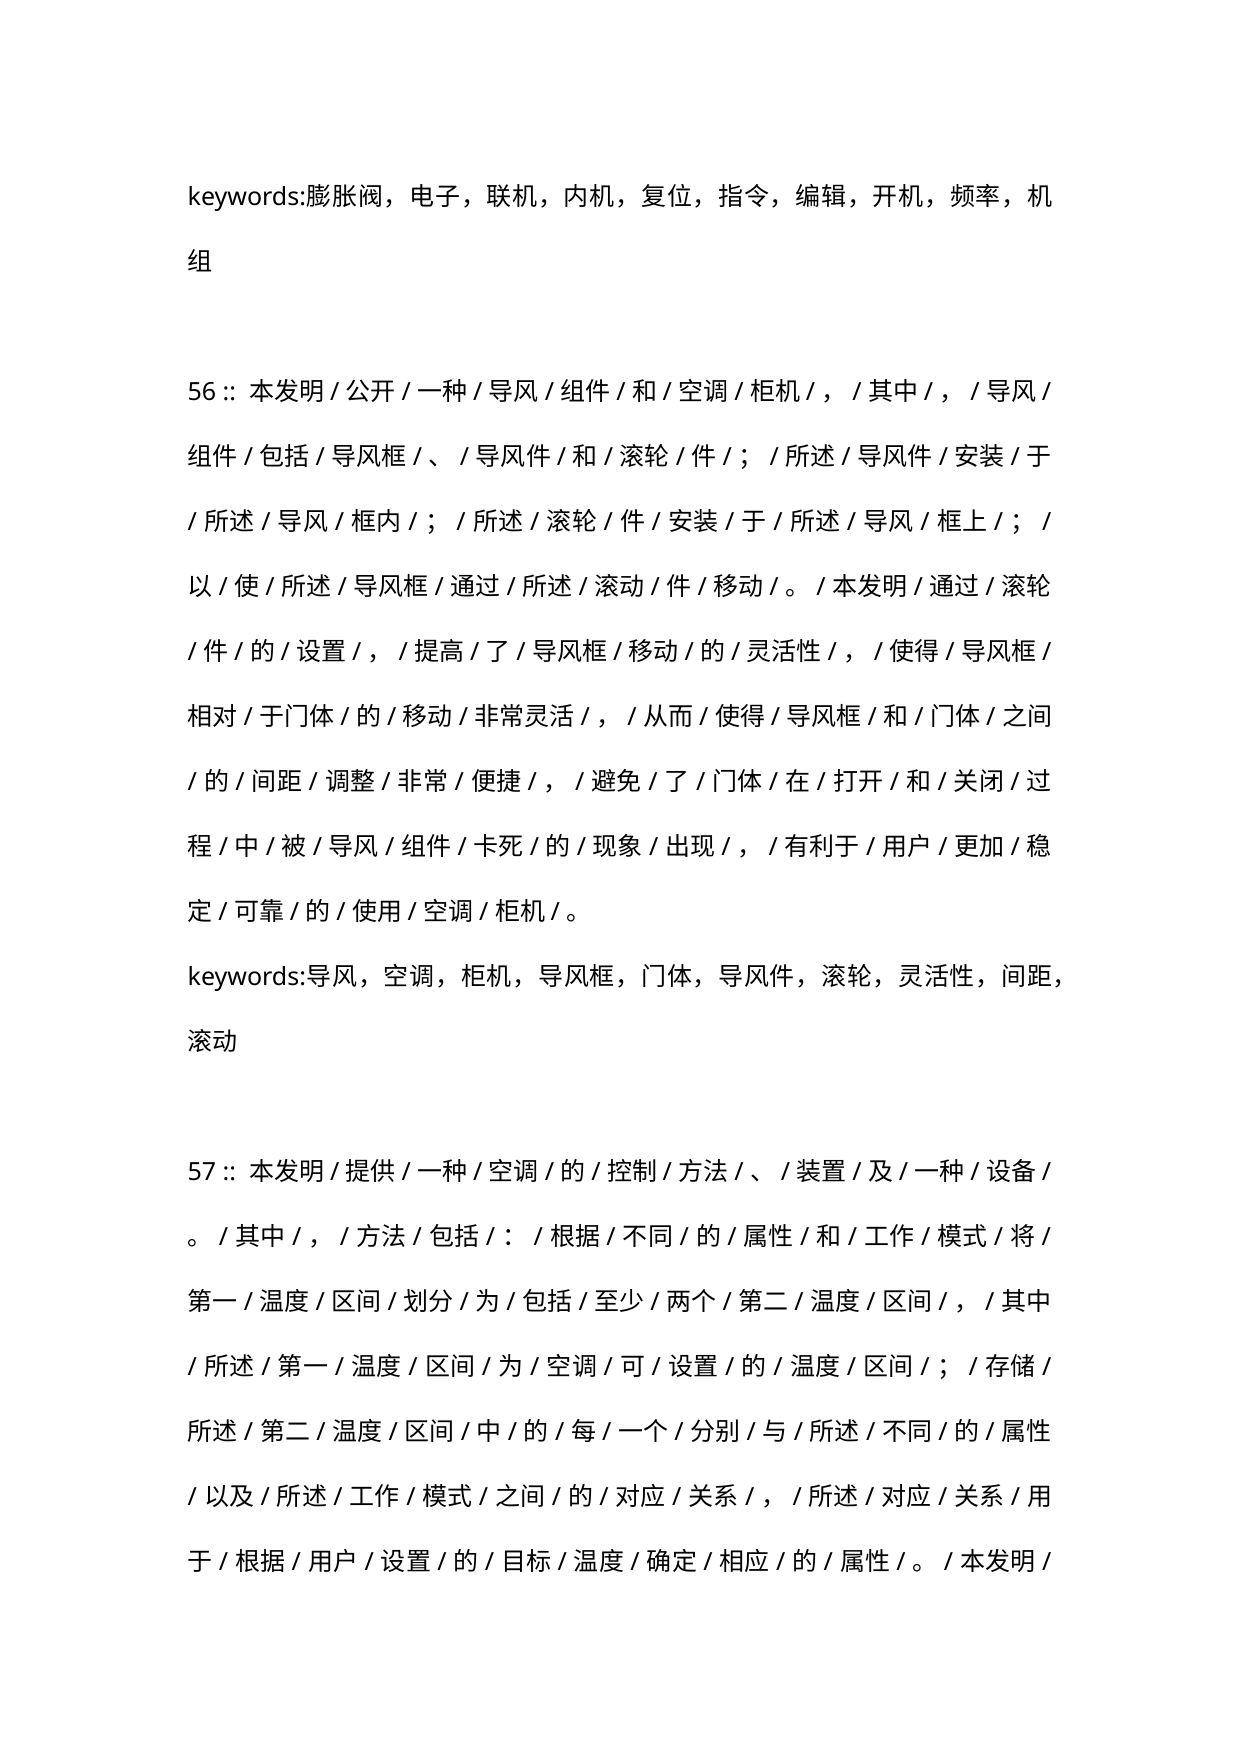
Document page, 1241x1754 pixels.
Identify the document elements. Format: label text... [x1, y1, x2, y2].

text 56 :: 本发明 / 公开 / 一种 / 导风 / 组件 / 和 / 空调 / 柜机 / ， / 其中 / ， / 导风 / 组件 / 包括 / 导风框 / 、 / 导风件 / 和 / 滚轮 / 件 / ； / 所述 / 导风件 / 安装 / 于 / 所述 / 导风 / 框内 / ； / 所述 / 滚轮 / 件 / 安装 / 于 / 所述 / 导风 / 框上 / ； / 以 / 使 / 所述 / 导风框 / 通过 / 所述 / 滚动 / 件 / 移动 / 。 / 本发明 / 通过 / 滚轮 / 件 / 的 / 设置 / ， / 提高 / 了 / 导风框 / 移动 / 的 / 灵活性 / ， / 使得 / 导风框 / 相对 / 于门体 / 的 / 移动 / 非常灵活 / ， / 从而 / 使得 / 导风框 / 和 / 门体 / 之间 / 的 / 间距 / 调整 / 非常 / 便捷 / ， / 避免 / 了 / 门体 / 在 / 打开 / 和 / 关闭 / 过程 / 中 / 被 / 导风 / 组件 / 卡死 / 的 / 现象 / 出现 / ， / 有利于 / 用户 / 更加 / 稳定 / 可靠 / 的 / 使用 / 空调 / 柜机 / 。 [187, 357, 1053, 942]
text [187, 1137, 1053, 1592]
text keywords:导风，空调，柜机，导风框，门体，导风件，滚轮，灵活性，间距，滚动 [187, 942, 1053, 1072]
text keywords:膨胀阀，电子，联机，内机，复位，指令，编辑，开机，频率，机组 [187, 162, 1053, 292]
